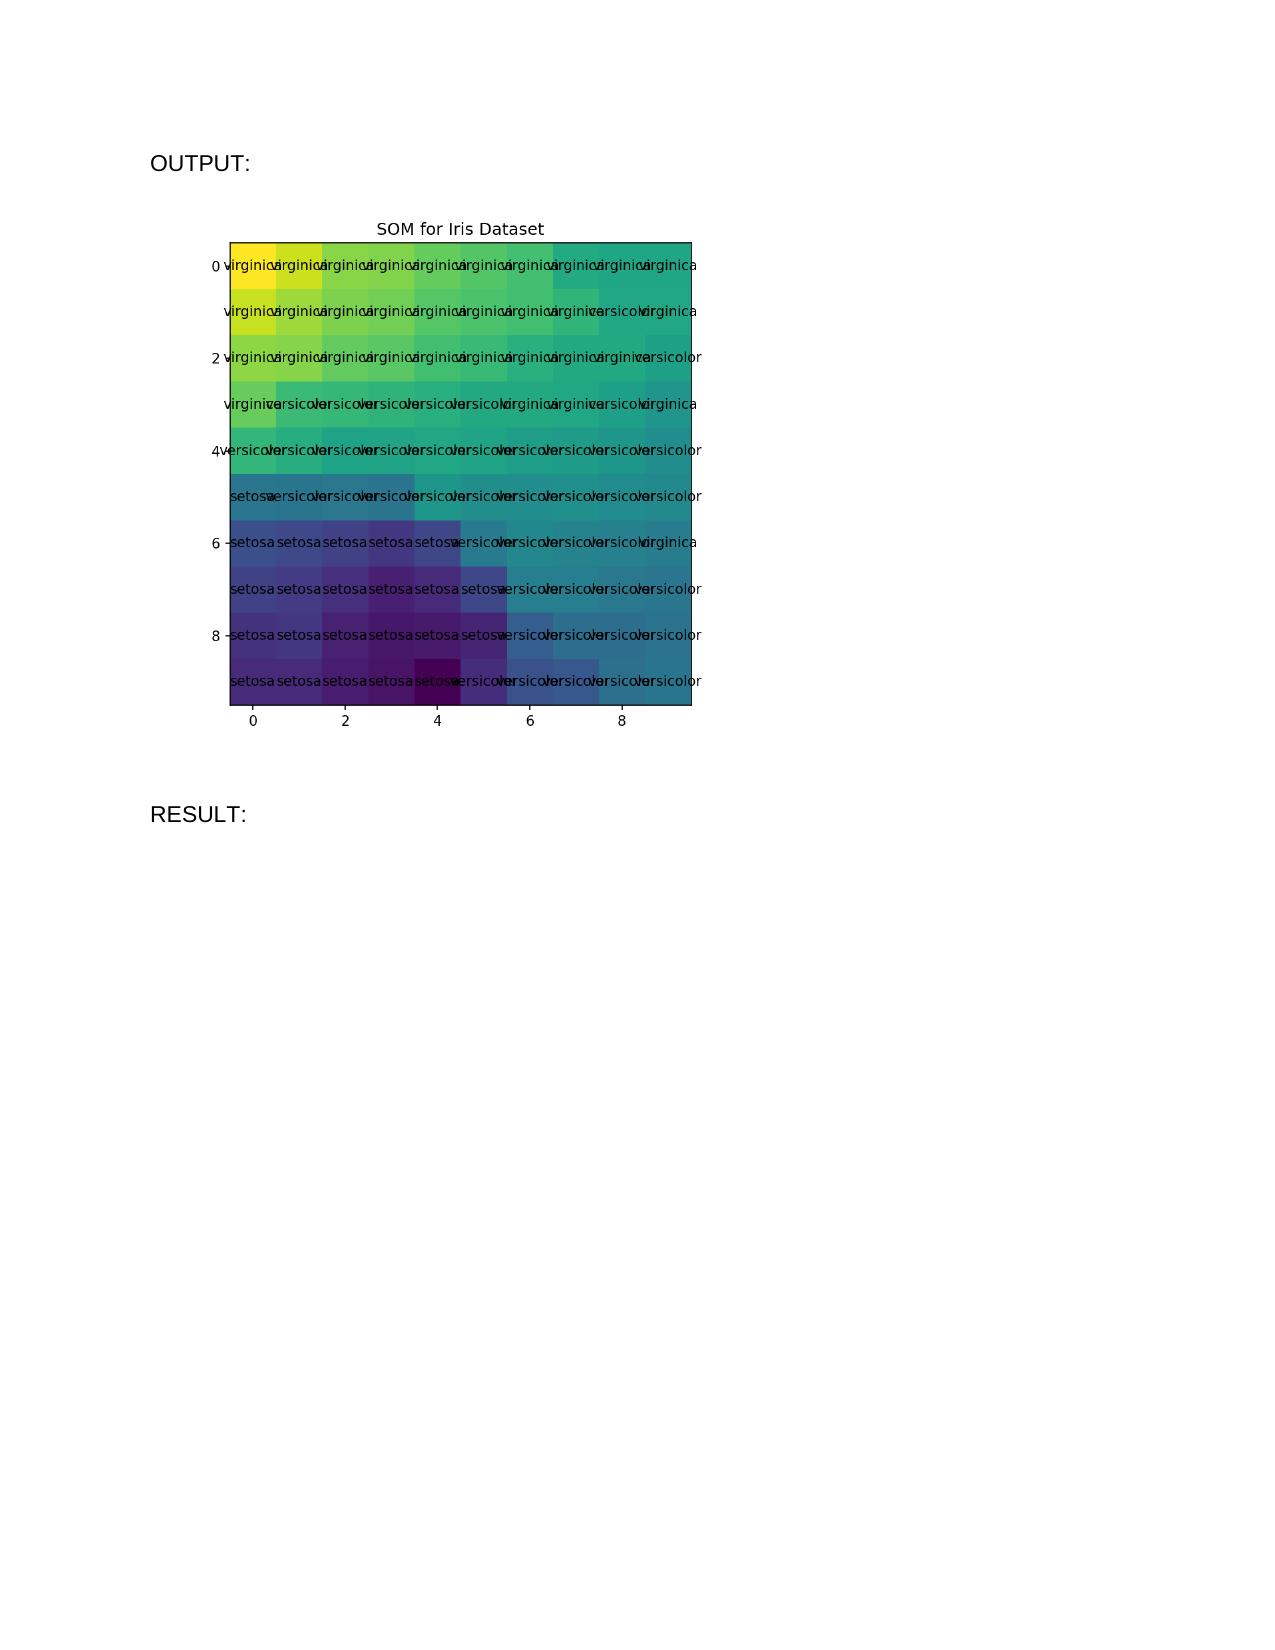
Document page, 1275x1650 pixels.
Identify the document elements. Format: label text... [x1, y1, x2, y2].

text OUTPUT: [150, 150, 1125, 176]
text RESULT: [150, 801, 1125, 827]
picture [150, 180, 754, 737]
